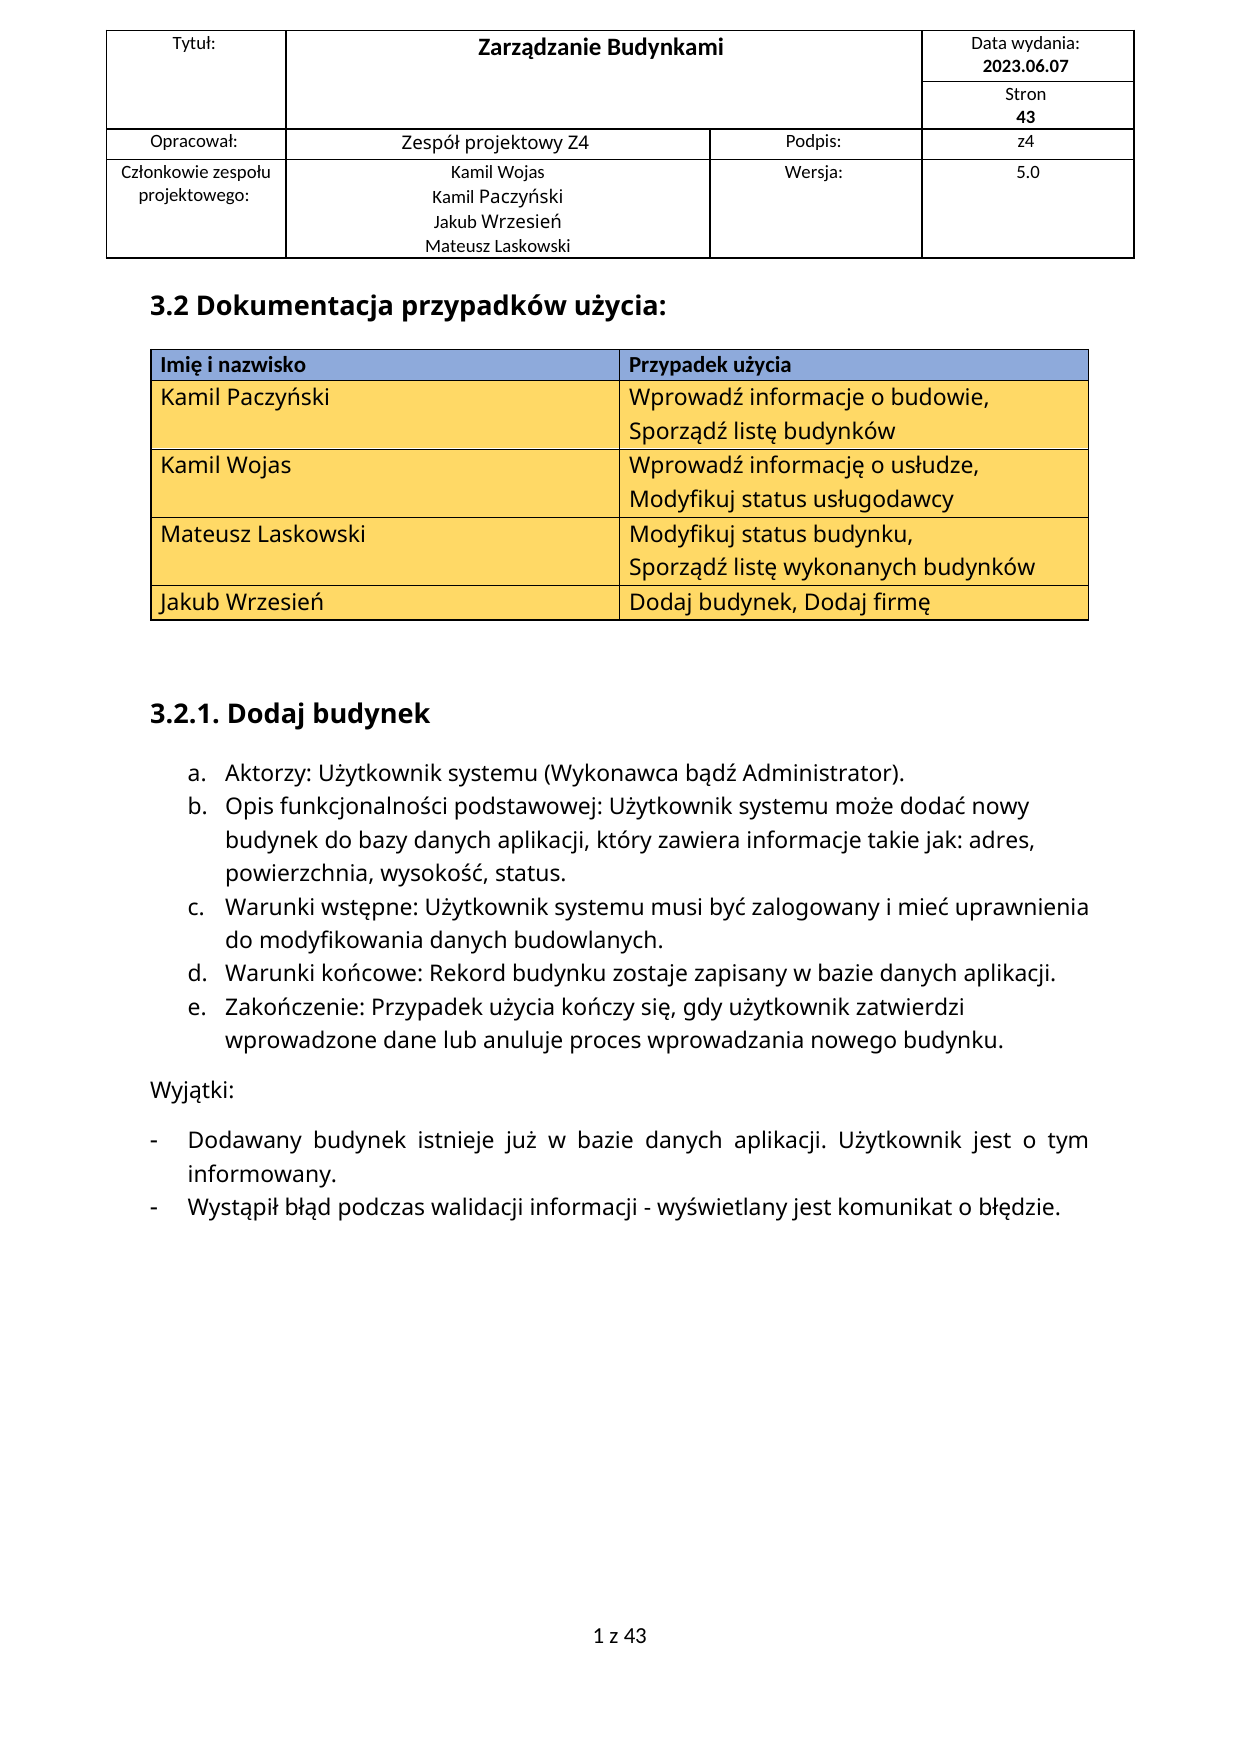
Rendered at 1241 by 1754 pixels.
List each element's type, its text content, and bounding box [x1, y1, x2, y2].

table_cell Mateusz Laskowski [152, 518, 619, 585]
text 3.2.1. Dodaj budynek [150, 695, 1090, 732]
list Dodawany budynek istnieje już w bazie danych aplikacji. Użytkownik jest o tym informowany. [150, 1124, 1090, 1189]
table_cell Wprowadź informacje o budowie, Sporządź listę budynków [620, 381, 1088, 448]
list Wystąpił błąd podczas walidacji informacji - wyświetlany jest komunikat o błędzie. [150, 1191, 1090, 1222]
table_cell Wprowadź informację o usłudze, Modyfikuj status usługodawcy [620, 450, 1088, 517]
table_cell Jakub Wrzesień [152, 586, 619, 619]
table_cell Dodaj budynek, Dodaj firmę [620, 586, 1088, 619]
list Aktorzy: Użytkownik systemu (Wykonawca bądź Administrator). [187, 757, 1090, 788]
list Warunki wstępne: Użytkownik systemu musi być zalogowany i mieć uprawnienia do modyfikowania danych budowlanych. [187, 890, 1090, 955]
text Wyjątki: [150, 1074, 1090, 1106]
table_header Przypadek użycia [620, 350, 1088, 380]
list Zakończenie: Przypadek użycia kończy się, gdy użytkownik zatwierdzi wprowadzone dane lub anuluje proces wprowadzania nowego budynku. [187, 991, 1090, 1055]
list Warunki końcowe: Rekord budynku zostaje zapisany w bazie danych aplikacji. [187, 957, 1090, 988]
table_cell Kamil Wojas [152, 450, 619, 517]
table_cell Modyfikuj status budynku, Sporządź listę wykonanych budynków [620, 518, 1088, 585]
list Opis funkcjonalności podstawowej: Użytkownik systemu może dodać nowy budynek do bazy danych aplikacji, który zawiera informacje takie jak: adres, powierzchnia, wysokość, status. [187, 790, 1090, 888]
text 3.2 Dokumentacja przypadków użycia: [150, 287, 1090, 324]
table_cell Kamil Paczyński [152, 381, 619, 448]
table_header Imię i nazwisko [152, 350, 619, 380]
